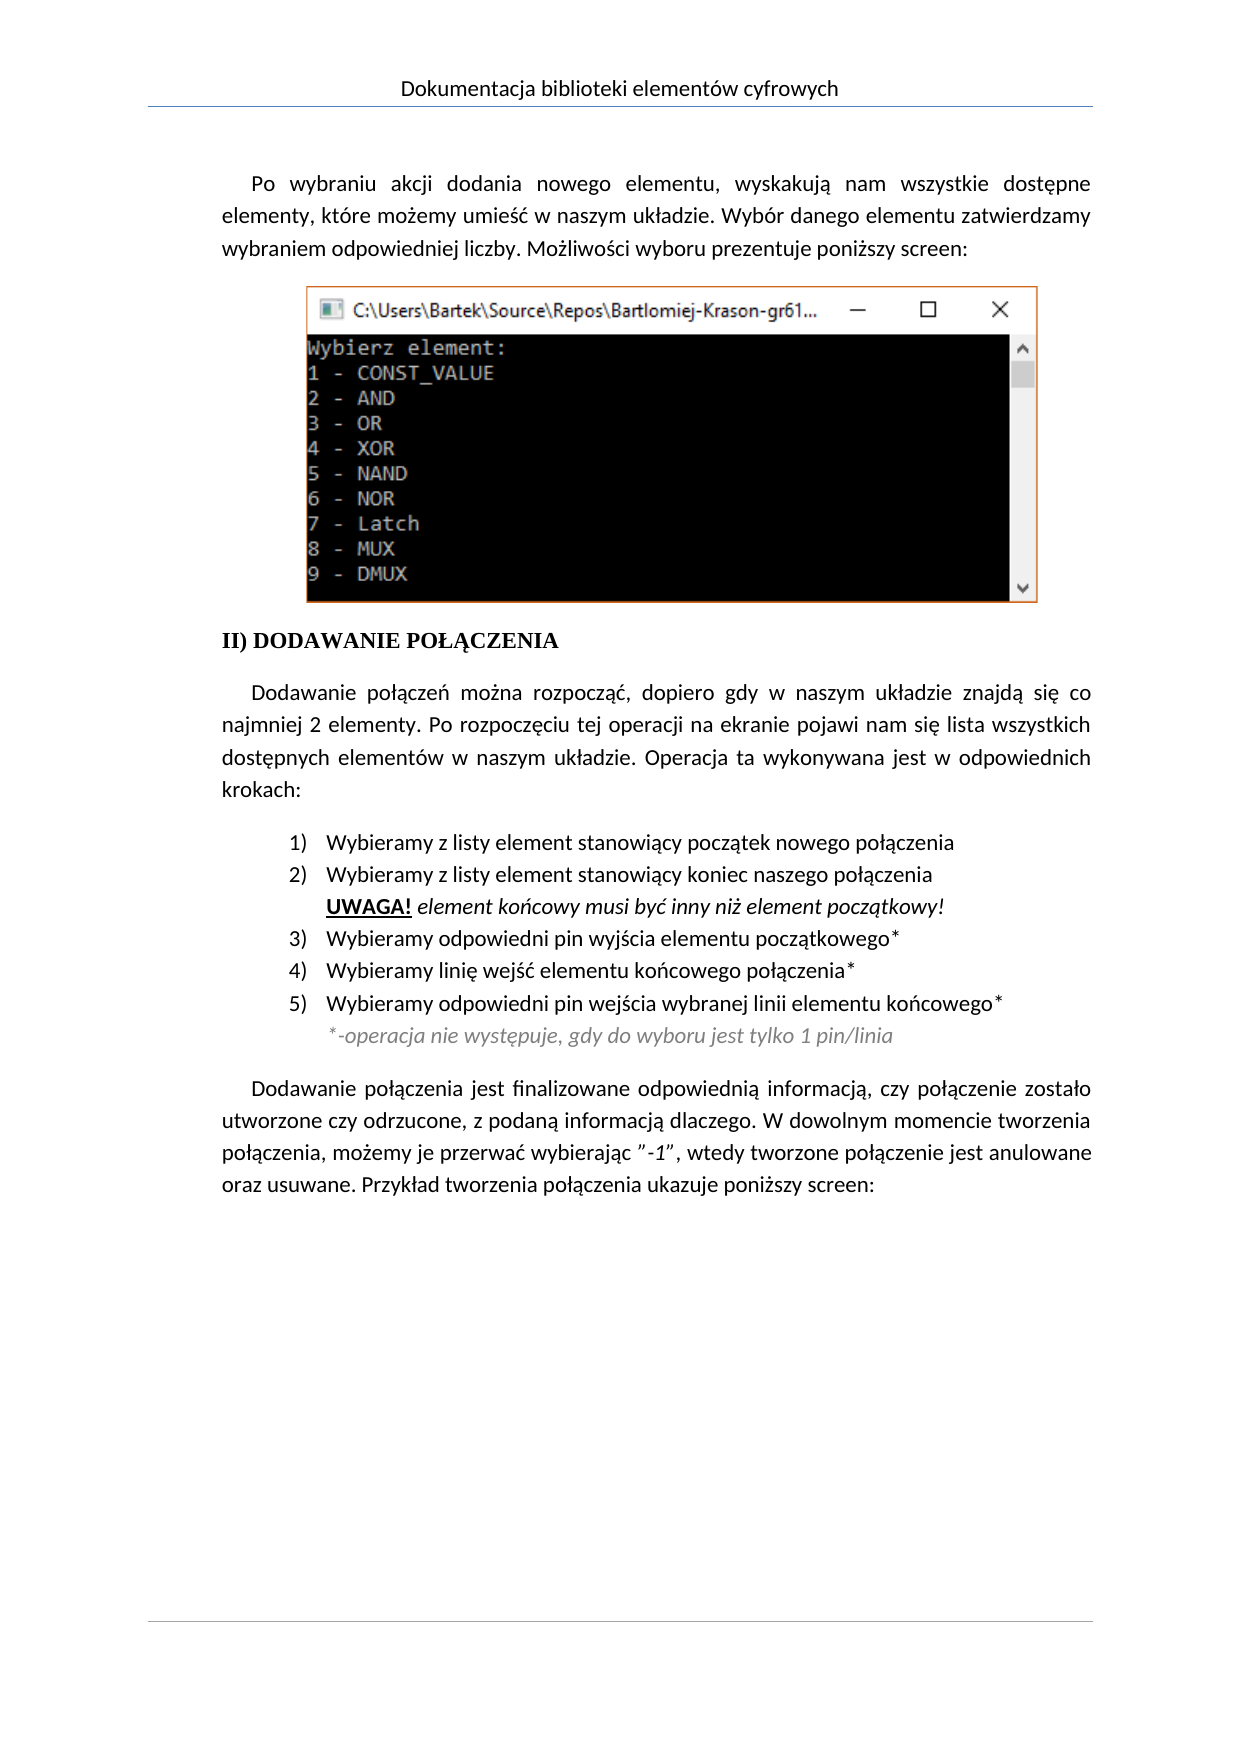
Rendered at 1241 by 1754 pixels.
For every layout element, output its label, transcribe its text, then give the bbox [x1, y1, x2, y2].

list Wybieramy linię wejść elementu końcowego połączenia* [289, 957, 1093, 985]
list Wybieramy odpowiedni pin wyjścia elementu początkowego* [289, 924, 1093, 952]
picture [306, 286, 1038, 603]
text Po wybraniu akcji dodania nowego elementu, wyskakują nam wszystkie dostępne elementy, które możemy umieść w naszym układzie. Wybór danego elementu zatwierdzamy wybraniem odpowiedniej liczby. Możliwości wyboru prezentuje poniższy screen: [222, 169, 1093, 262]
list Wybieramy z listy element stanowiący koniec naszego połączenia [289, 860, 1093, 888]
list Wybieramy z listy element stanowiący początek nowego połączenia [289, 828, 1093, 856]
list Wybieramy odpowiedni pin wejścia wybranej linii elementu końcowego* [289, 989, 1093, 1017]
text Dodawanie połączeń można rozpocząć, dopiero gdy w naszym układzie znajdą się co najmniej 2 elementy. Po rozpoczęciu tej operacji na ekranie pojawi nam się lista wszystkich dostępnych elementów w naszym układzie. Operacja ta wykonywana jest w odpowiednich krokach: [222, 678, 1093, 803]
list *-operacja nie występuje, gdy do wyboru jest tylko 1 pin/linia [326, 1021, 1093, 1049]
text Dodawanie połączenia jest finalizowane odpowiednią informacją, czy połączenie zostało utworzone czy odrzucone, z podaną informacją dlaczego. W dowolnym momencie tworzenia połączenia, możemy je przerwać wybierając ”-1”, wtedy tworzone połączenie jest anulowane oraz usuwane. Przykład tworzenia połączenia ukazuje poniższy screen: [222, 1074, 1093, 1199]
text II) DODAWANIE POŁĄCZENIA [222, 627, 1093, 654]
list UWAGA! element końcowy musi być inny niż element początkowy! [326, 892, 1093, 920]
